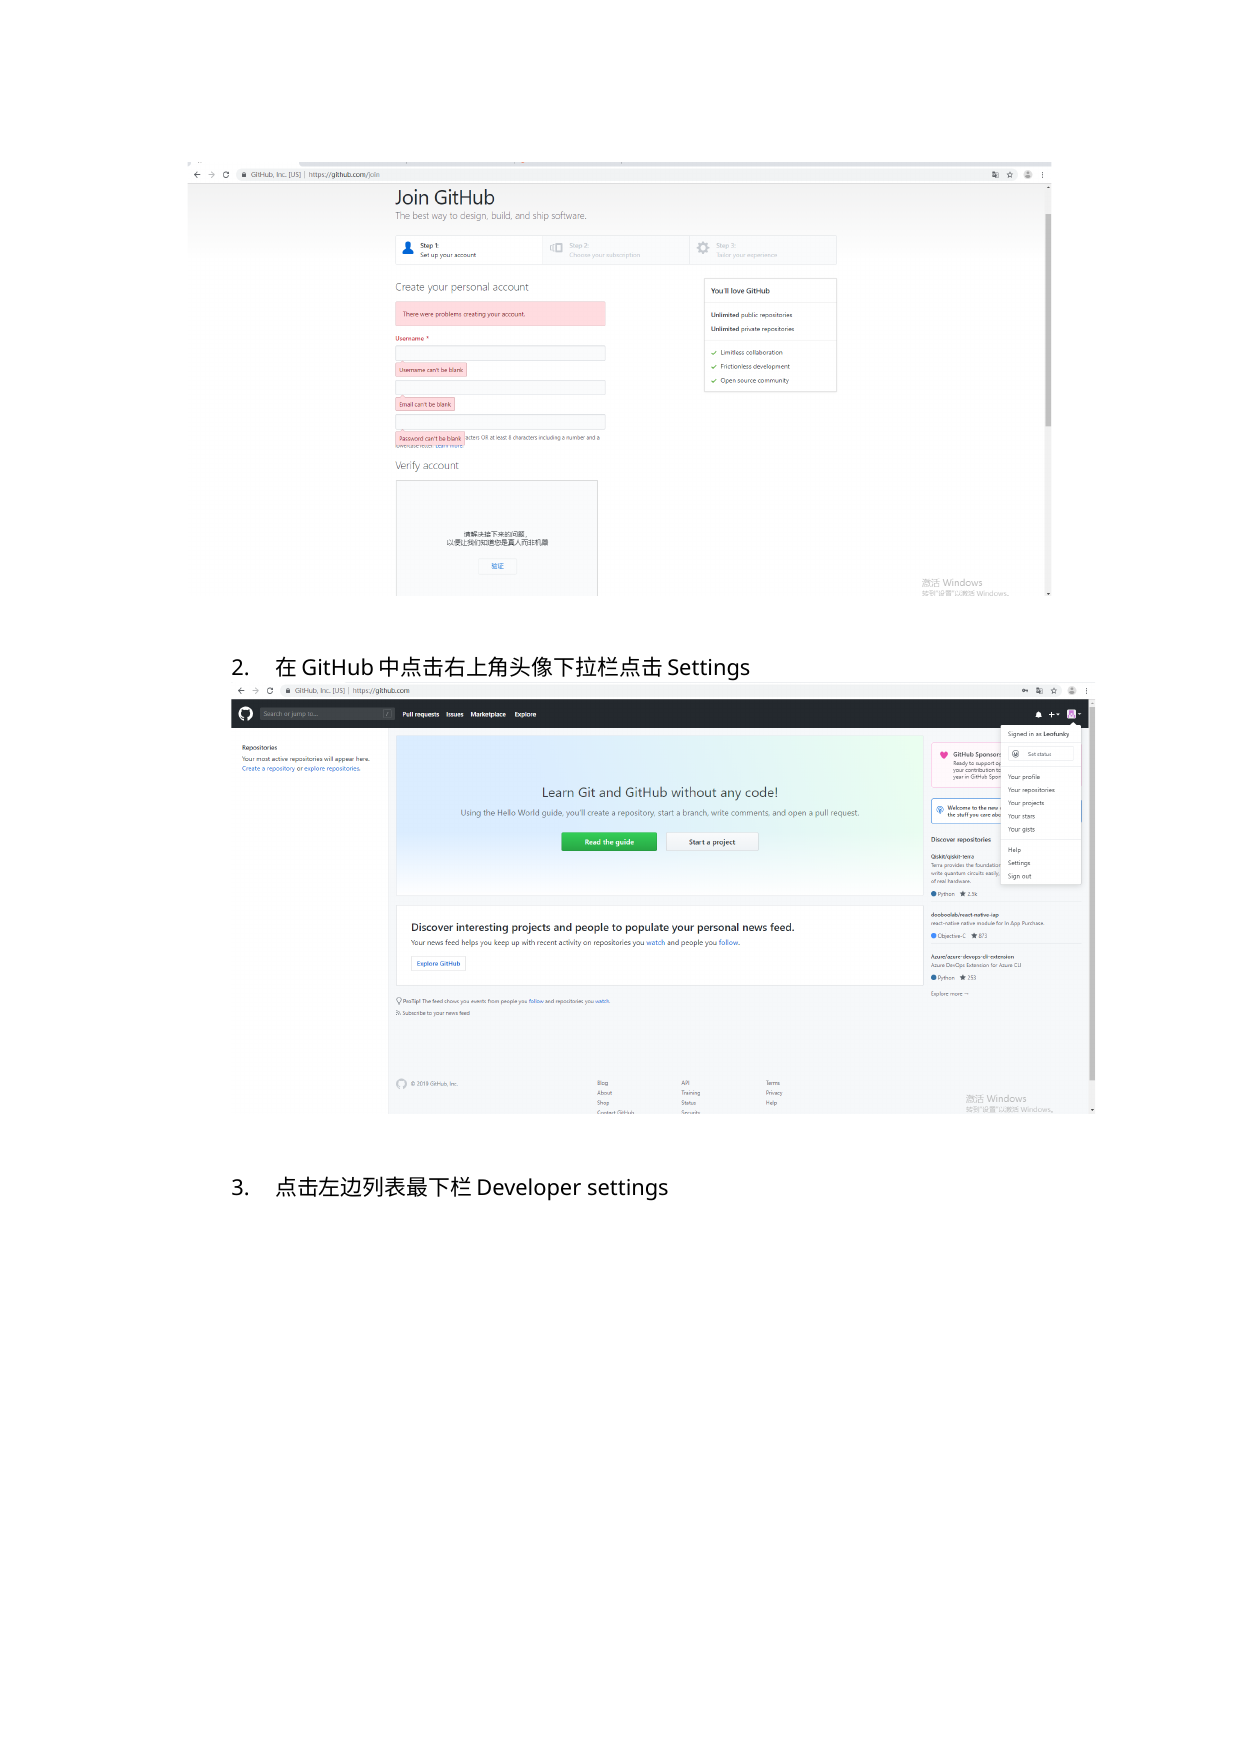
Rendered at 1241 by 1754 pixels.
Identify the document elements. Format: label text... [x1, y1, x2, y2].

picture [231, 682, 1096, 1114]
list 点击左边列表最下栏Developer settings [187, 1169, 1053, 1202]
list 在GitHub中点击右上角头像下拉栏点击Settings [187, 649, 1053, 682]
picture [187, 162, 1052, 596]
